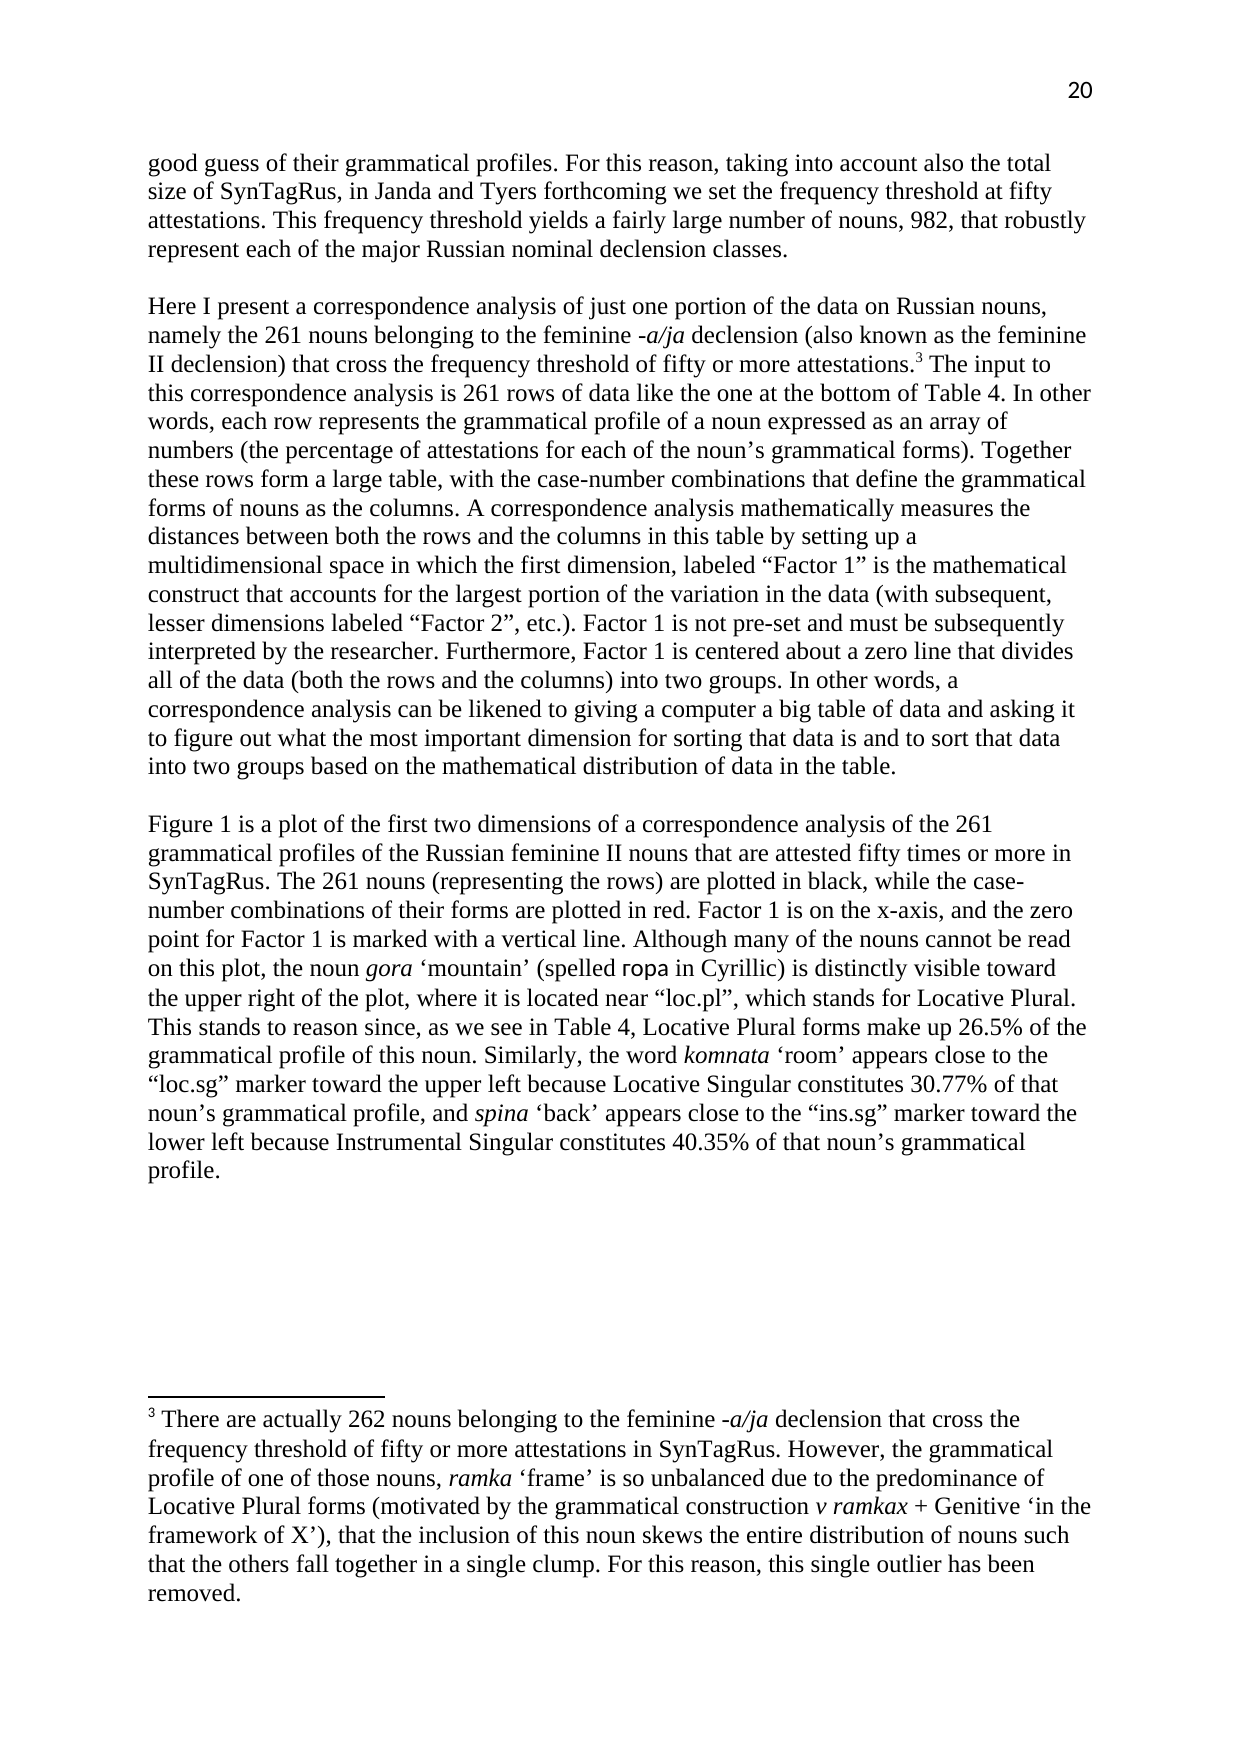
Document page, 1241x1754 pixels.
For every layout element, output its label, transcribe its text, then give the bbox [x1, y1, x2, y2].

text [148, 148, 1093, 263]
text Figure 1 is a plot of the first two dimensions of a correspondence analysis of the 261 grammatical profiles of the Russian feminine II nouns that are attested fifty times or more in SynTagRus. The 261 nouns (representing the rows) are plotted in black, while the case-number combinations of their forms are plotted in red. Factor 1 is on the x-axis, and the zero point for Factor 1 is marked with a vertical line. Although many of the nouns cannot be read on this plot, the noun gora ‘mountain’ (spelled гора in Cyrillic) is distinctly visible toward the upper right of the plot, where it is located near “loc.pl”, which stands for Locative Plural. This stands to reason since, as we see in Table 4, Locative Plural forms make up 26.5% of the grammatical profile of this noun. Similarly, the word komnata ‘room’ appears close to the “loc.sg” marker toward the upper left because Locative Singular constitutes 30.77% of that noun’s grammatical profile, and spina ‘back’ appears close to the “ins.sg” marker toward the lower left because Instrumental Singular constitutes 40.35% of that noun’s grammatical profile. [148, 809, 1093, 1184]
text Here I present a correspondence analysis of just one portion of the data on Russian nouns, namely the 261 nouns belonging to the feminine -a/ja declension (also known as the feminine II declension) that cross the frequency threshold of fifty or more attestations. The input to this correspondence analysis is 261 rows of data like the one at the bottom of Table 4. In other words, each row represents the grammatical profile of a noun expressed as an array of numbers (the percentage of attestations for each of the noun’s grammatical forms). Together these rows form a large table, with the case-number combinations that define the grammatical forms of nouns as the columns. A correspondence analysis mathematically measures the distances between both the rows and the columns in this table by setting up a multidimensional space in which the first dimension, labeled “Factor 1” is the mathematical construct that accounts for the largest portion of the variation in the data (with subsequent, lesser dimensions labeled “Factor 2”, etc.). Factor 1 is not pre-set and must be subsequently interpreted by the researcher. Furthermore, Factor 1 is centered about a zero line that divides all of the data (both the rows and the columns) into two groups. In other words, a correspondence analysis can be likened to giving a computer a big table of data and asking it to figure out what the most important dimension for sorting that data is and to sort that data into two groups based on the mathematical distribution of data in the table. [148, 291, 1093, 780]
